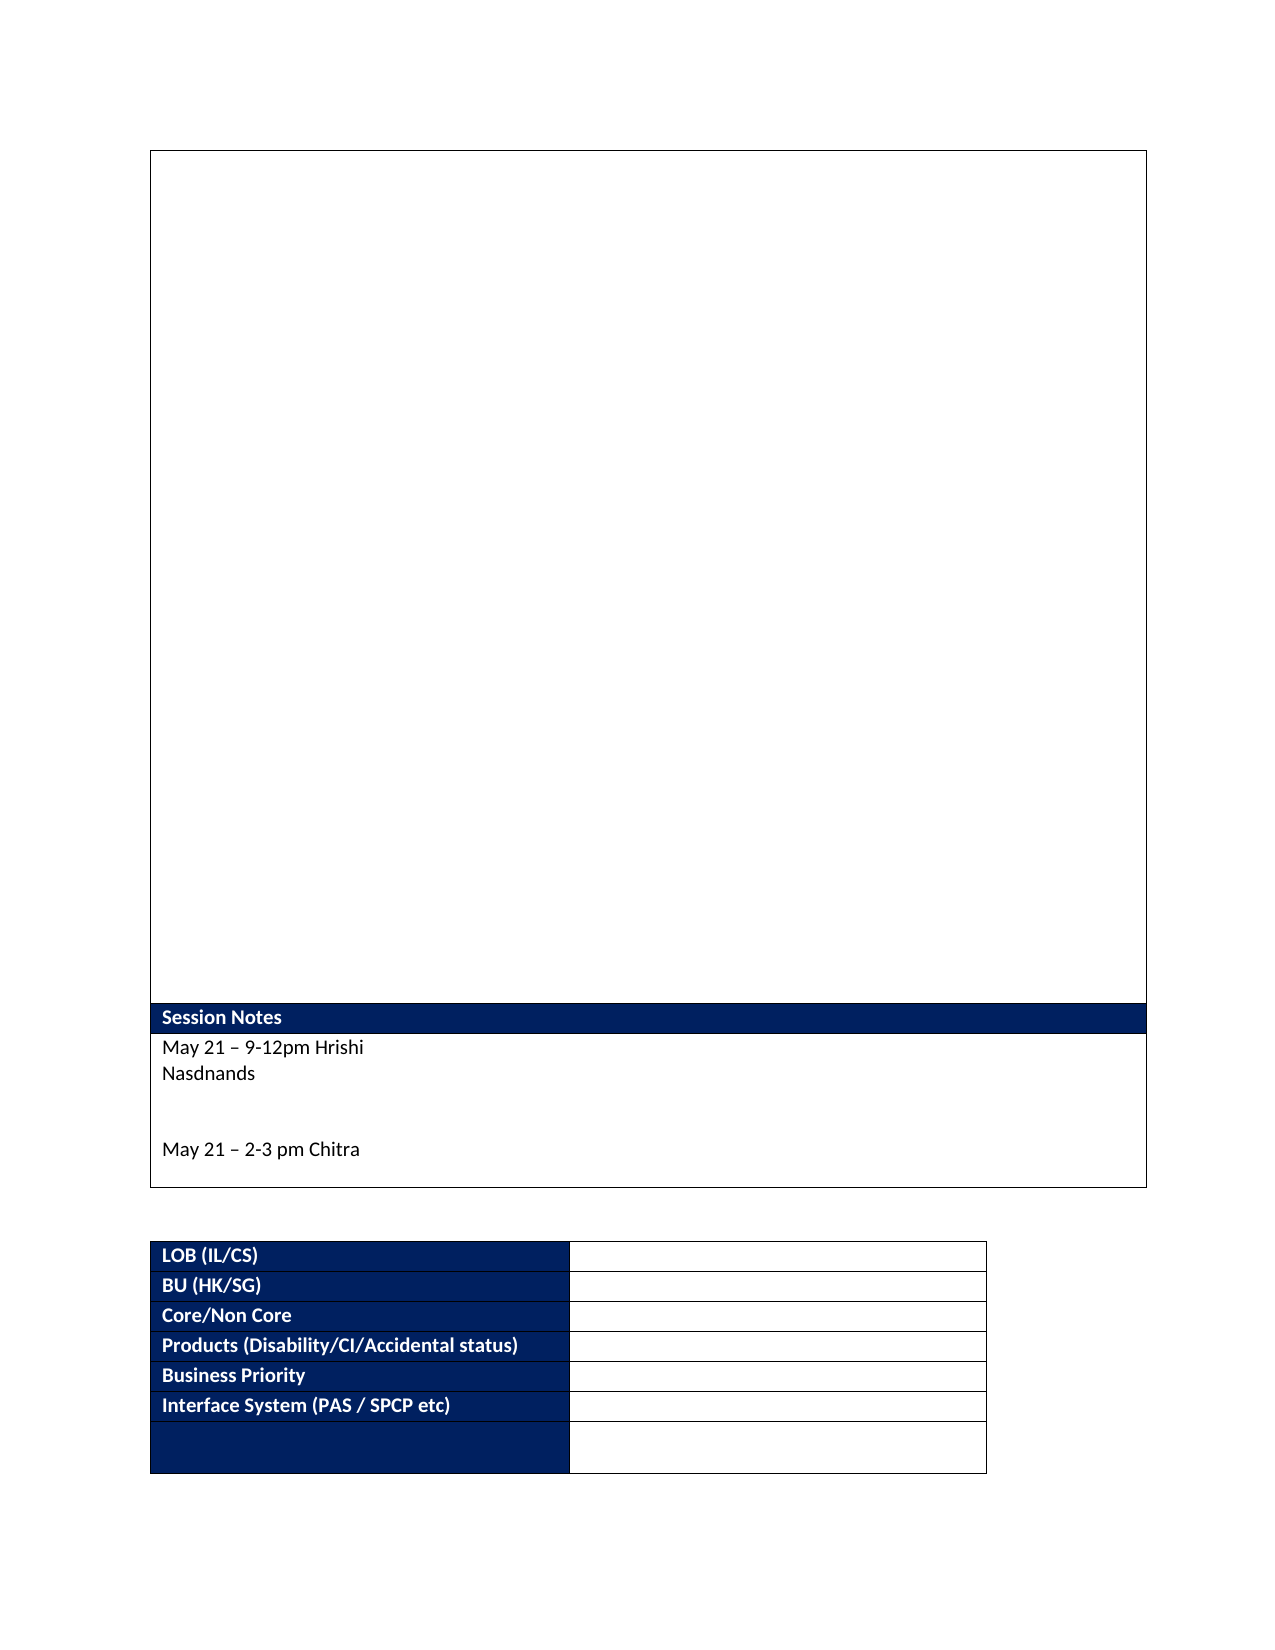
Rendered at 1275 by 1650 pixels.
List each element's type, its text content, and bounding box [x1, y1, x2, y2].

table_cell Business Priority [151, 1362, 569, 1391]
table_cell Core/Non Core [151, 1302, 569, 1331]
table_cell [570, 1362, 986, 1391]
table_header [570, 1242, 986, 1271]
table_cell [570, 1422, 986, 1473]
table_cell [570, 1302, 986, 1331]
table_cell BU (HK/SG) [151, 1272, 569, 1301]
table_cell [151, 1422, 569, 1473]
table_header LOB (IL/CS) [151, 1242, 569, 1271]
table_cell Interface System (PAS / SPCP etc) [151, 1392, 569, 1421]
table_cell [570, 1392, 986, 1421]
table_cell [570, 1272, 986, 1301]
table_cell Products (Disability/CI/Accidental status) [151, 1332, 569, 1361]
table_cell [151, 151, 1146, 1003]
table_cell May 21 – 9-12pm Hrishi Nasdnands May 21 – 2-3 pm Chitra [151, 1034, 1146, 1187]
table_cell Session Notes [151, 1004, 1146, 1033]
table_cell [570, 1332, 986, 1361]
